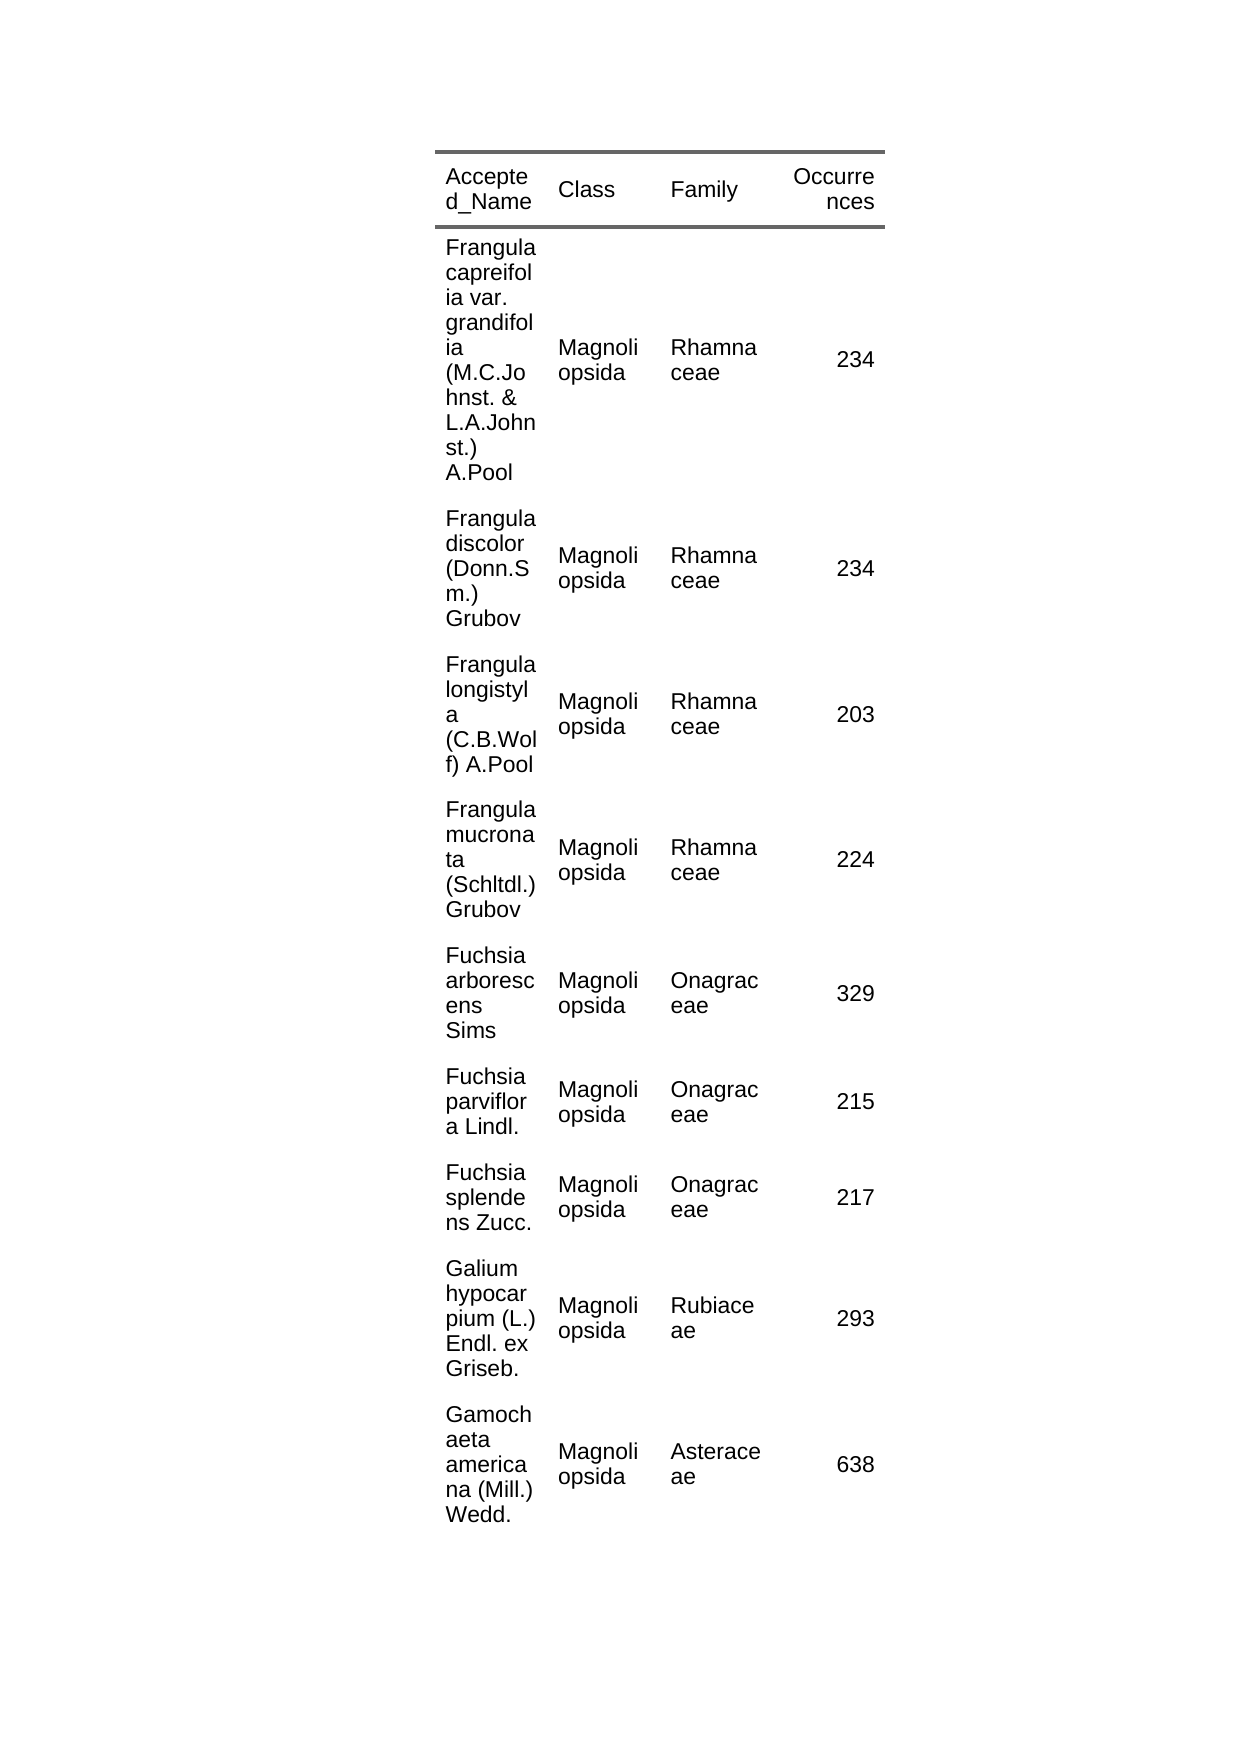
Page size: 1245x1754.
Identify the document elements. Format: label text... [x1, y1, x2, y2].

table_cell Magnoliopsida [548, 496, 660, 642]
table_cell Rubiaceae [660, 1246, 772, 1392]
table_cell Frangula mucronata (Schltdl.) Grubov [435, 788, 547, 933]
table_cell Onagraceae [660, 933, 772, 1054]
table_cell 234 [773, 496, 885, 642]
table_cell Onagraceae [660, 1150, 772, 1246]
table_header Family [660, 154, 772, 225]
table_cell Frangula discolor (Donn.Sm.) Grubov [435, 496, 547, 642]
table_cell 293 [773, 1246, 885, 1392]
table_header Class [548, 154, 660, 225]
table_cell Magnoliopsida [548, 788, 660, 933]
table_cell Magnoliopsida [548, 933, 660, 1054]
table_cell 215 [773, 1054, 885, 1150]
table_cell Magnoliopsida [548, 642, 660, 787]
table_cell Asteraceae [660, 1392, 772, 1537]
table_cell 329 [773, 933, 885, 1054]
table_cell 638 [773, 1392, 885, 1537]
table_cell Rhamnaceae [660, 496, 772, 642]
table_cell 224 [773, 788, 885, 933]
table_cell Rhamnaceae [660, 642, 772, 787]
table_cell Magnoliopsida [548, 1246, 660, 1392]
table_cell 203 [773, 642, 885, 787]
table_cell Fuchsia parviflora Lindl. [435, 1054, 547, 1150]
table_cell Frangula capreifolia var. grandifolia (M.C.Johnst. & L.A.Johnst.) A.Pool [435, 229, 547, 496]
table_cell 217 [773, 1150, 885, 1246]
table_cell Magnoliopsida [548, 1150, 660, 1246]
table_cell Magnoliopsida [548, 229, 660, 496]
table_cell Magnoliopsida [548, 1392, 660, 1537]
table_cell Rhamnaceae [660, 788, 772, 933]
table_cell Gamochaeta americana (Mill.) Wedd. [435, 1392, 547, 1537]
table_header Accepted_Name [435, 154, 547, 225]
table_cell Frangula longistyla (C.B.Wolf) A.Pool [435, 642, 547, 787]
table_cell Onagraceae [660, 1054, 772, 1150]
table_header Occurrences [773, 154, 885, 225]
table_cell Magnoliopsida [548, 1054, 660, 1150]
table_cell Galium hypocarpium (L.) Endl. ex Griseb. [435, 1246, 547, 1392]
table_cell 234 [773, 229, 885, 496]
table_cell Fuchsia splendens Zucc. [435, 1150, 547, 1246]
table_cell Rhamnaceae [660, 229, 772, 496]
table_cell Fuchsia arborescens Sims [435, 933, 547, 1054]
